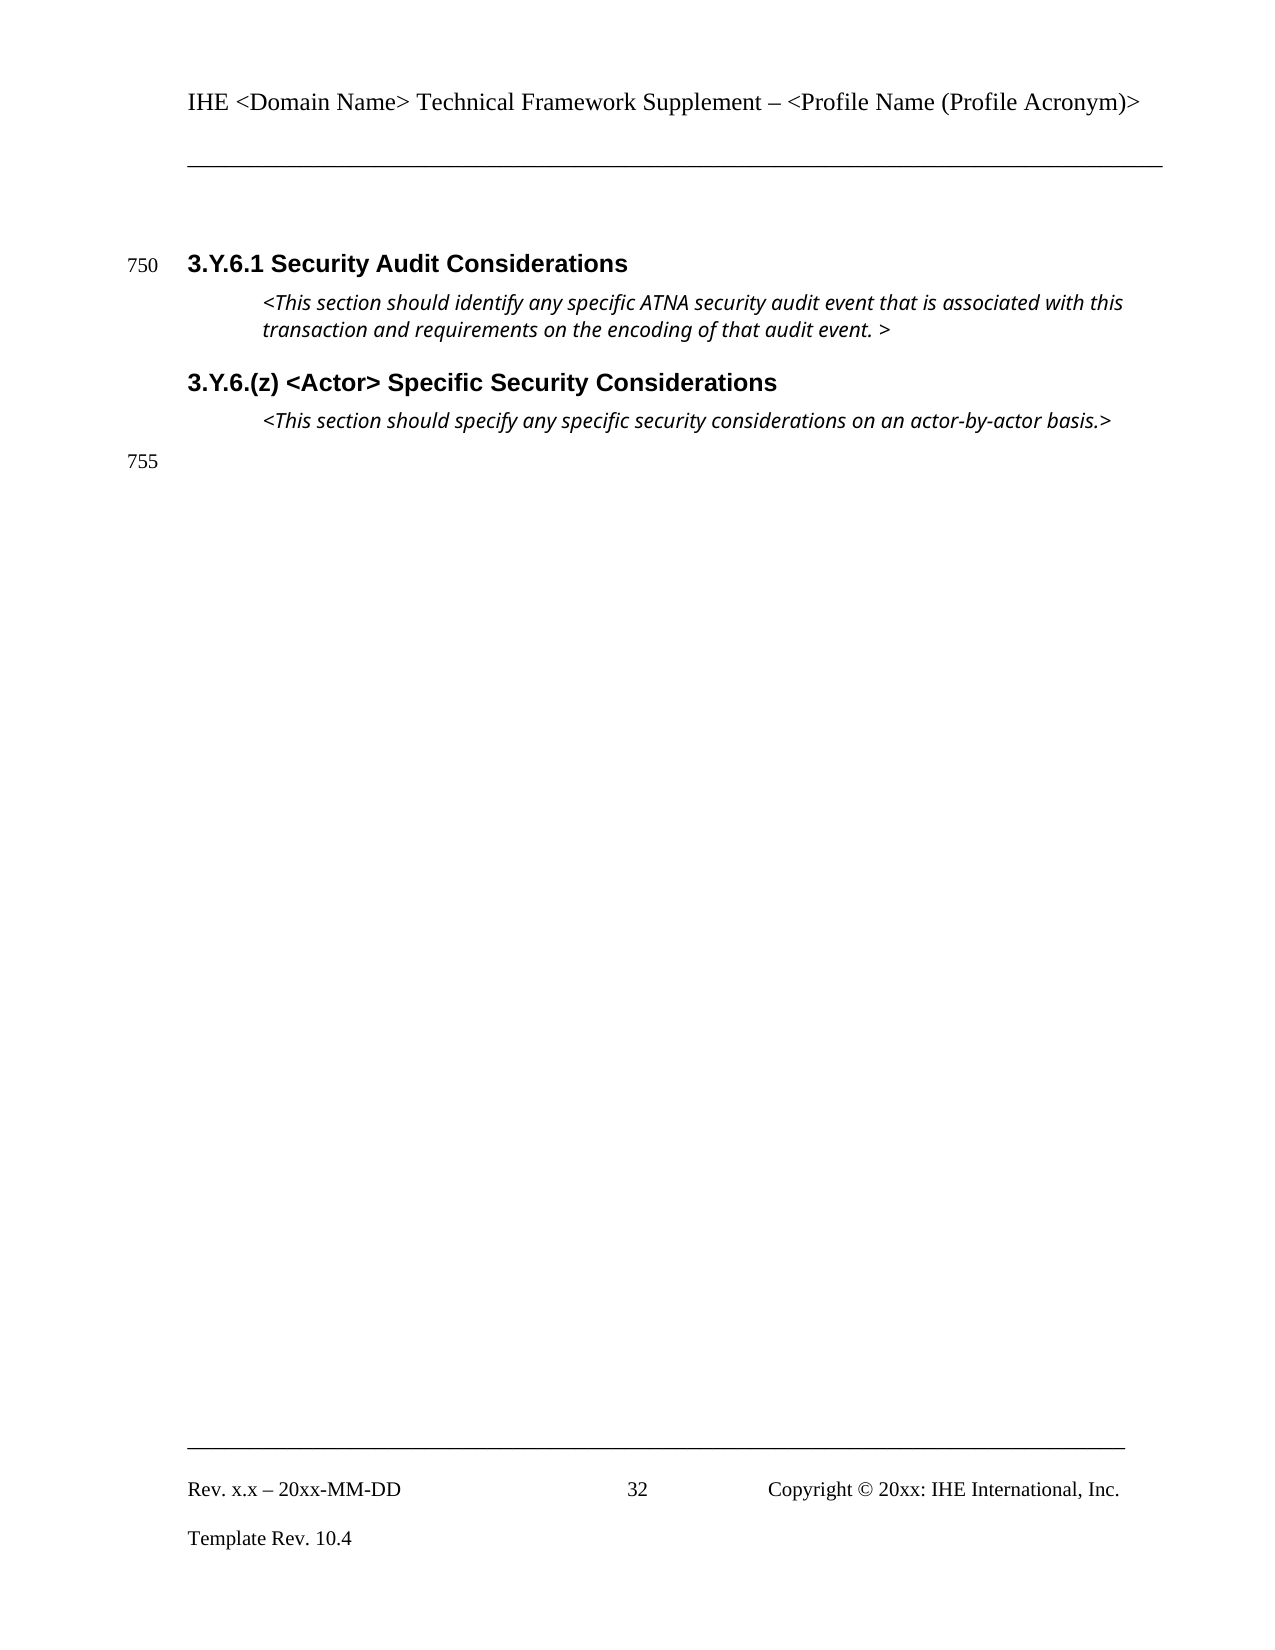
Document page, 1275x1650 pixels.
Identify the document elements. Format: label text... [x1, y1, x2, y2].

subtitle 3.Y.6.1 Security Audit Considerations [187, 249, 1162, 278]
subtitle 3.Y.6.(z) <Actor> Specific Security Considerations [187, 367, 1162, 396]
text <This section should identify any specific ATNA security audit event that is associated with this transaction and requirements on the encoding of that audit event. > [262, 288, 1162, 342]
text <This section should specify any specific security considerations on an actor-by-actor basis.> [262, 407, 1162, 434]
